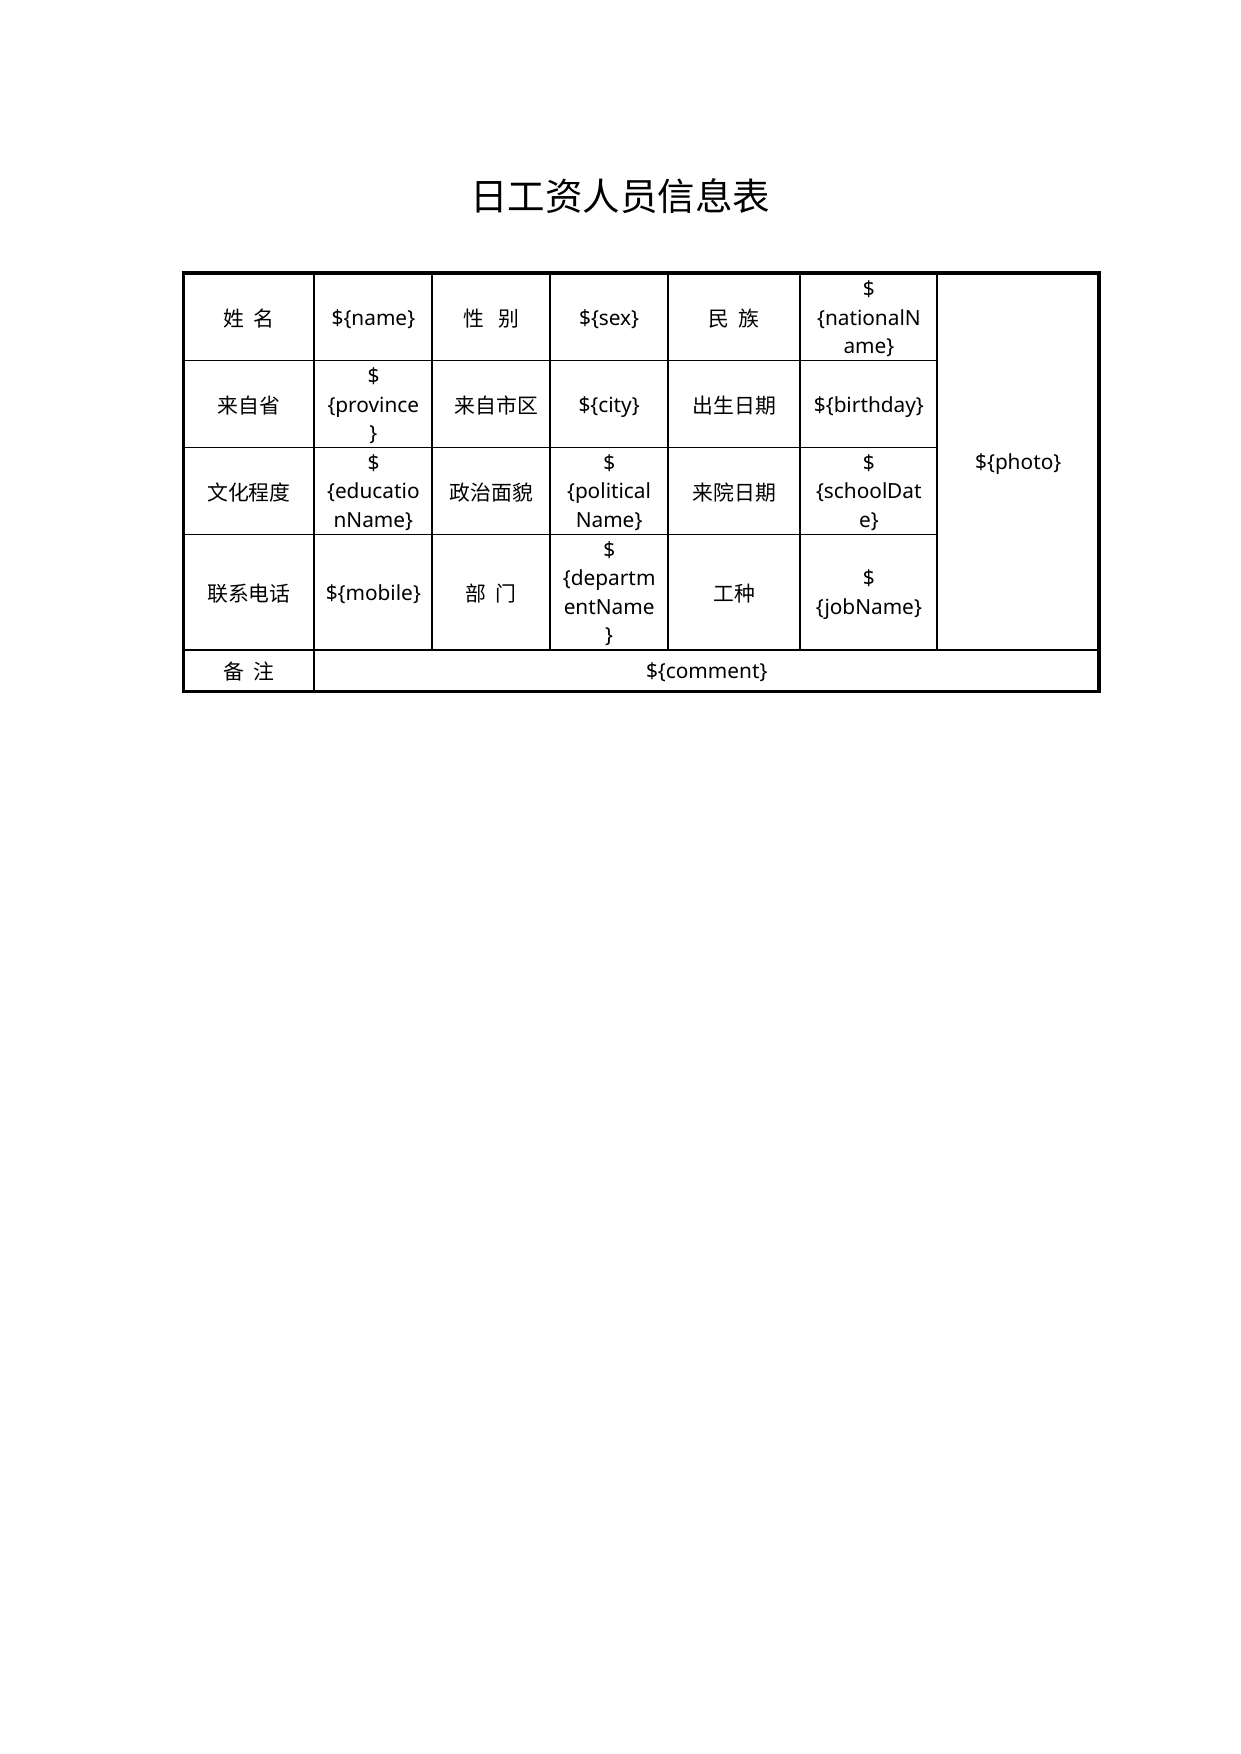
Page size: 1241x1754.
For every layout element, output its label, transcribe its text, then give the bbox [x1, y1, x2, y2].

table_header 民 族 [669, 275, 799, 360]
table_header ${sex} [551, 275, 667, 360]
table_cell ${mobile} [315, 535, 431, 649]
table_cell 部 门 [433, 535, 549, 649]
table_cell ${educationName} [315, 448, 431, 533]
table_header ${nationalName} [801, 275, 936, 360]
table_cell ${city} [551, 361, 667, 447]
table_header 性 别 [433, 275, 549, 360]
table_cell 文化程度 [185, 448, 313, 533]
table_cell ${comment} [315, 651, 1097, 690]
table_cell 工种 [669, 535, 799, 649]
table_cell ${schoolDate} [801, 448, 936, 533]
table_cell 政治面貌 [433, 448, 549, 533]
table_cell 出生日期 [669, 361, 799, 447]
table_cell ${departmentName} [551, 535, 667, 649]
table_cell ${politicalName} [551, 448, 667, 533]
table_header ${name} [315, 275, 431, 360]
table_header 姓 名 [185, 275, 313, 360]
table_cell 来自市区 [433, 361, 549, 447]
table_header ${photo} [938, 275, 1097, 649]
table_cell ${jobName} [801, 535, 936, 649]
table_cell 备 注 [185, 651, 313, 690]
text 日工资人员信息表 [187, 162, 1053, 227]
table_cell ${province} [315, 361, 431, 447]
table_cell 联系电话 [185, 535, 313, 649]
table_cell ${birthday} [801, 361, 936, 447]
table_cell 来院日期 [669, 448, 799, 533]
table_cell 来自省 [185, 361, 313, 447]
